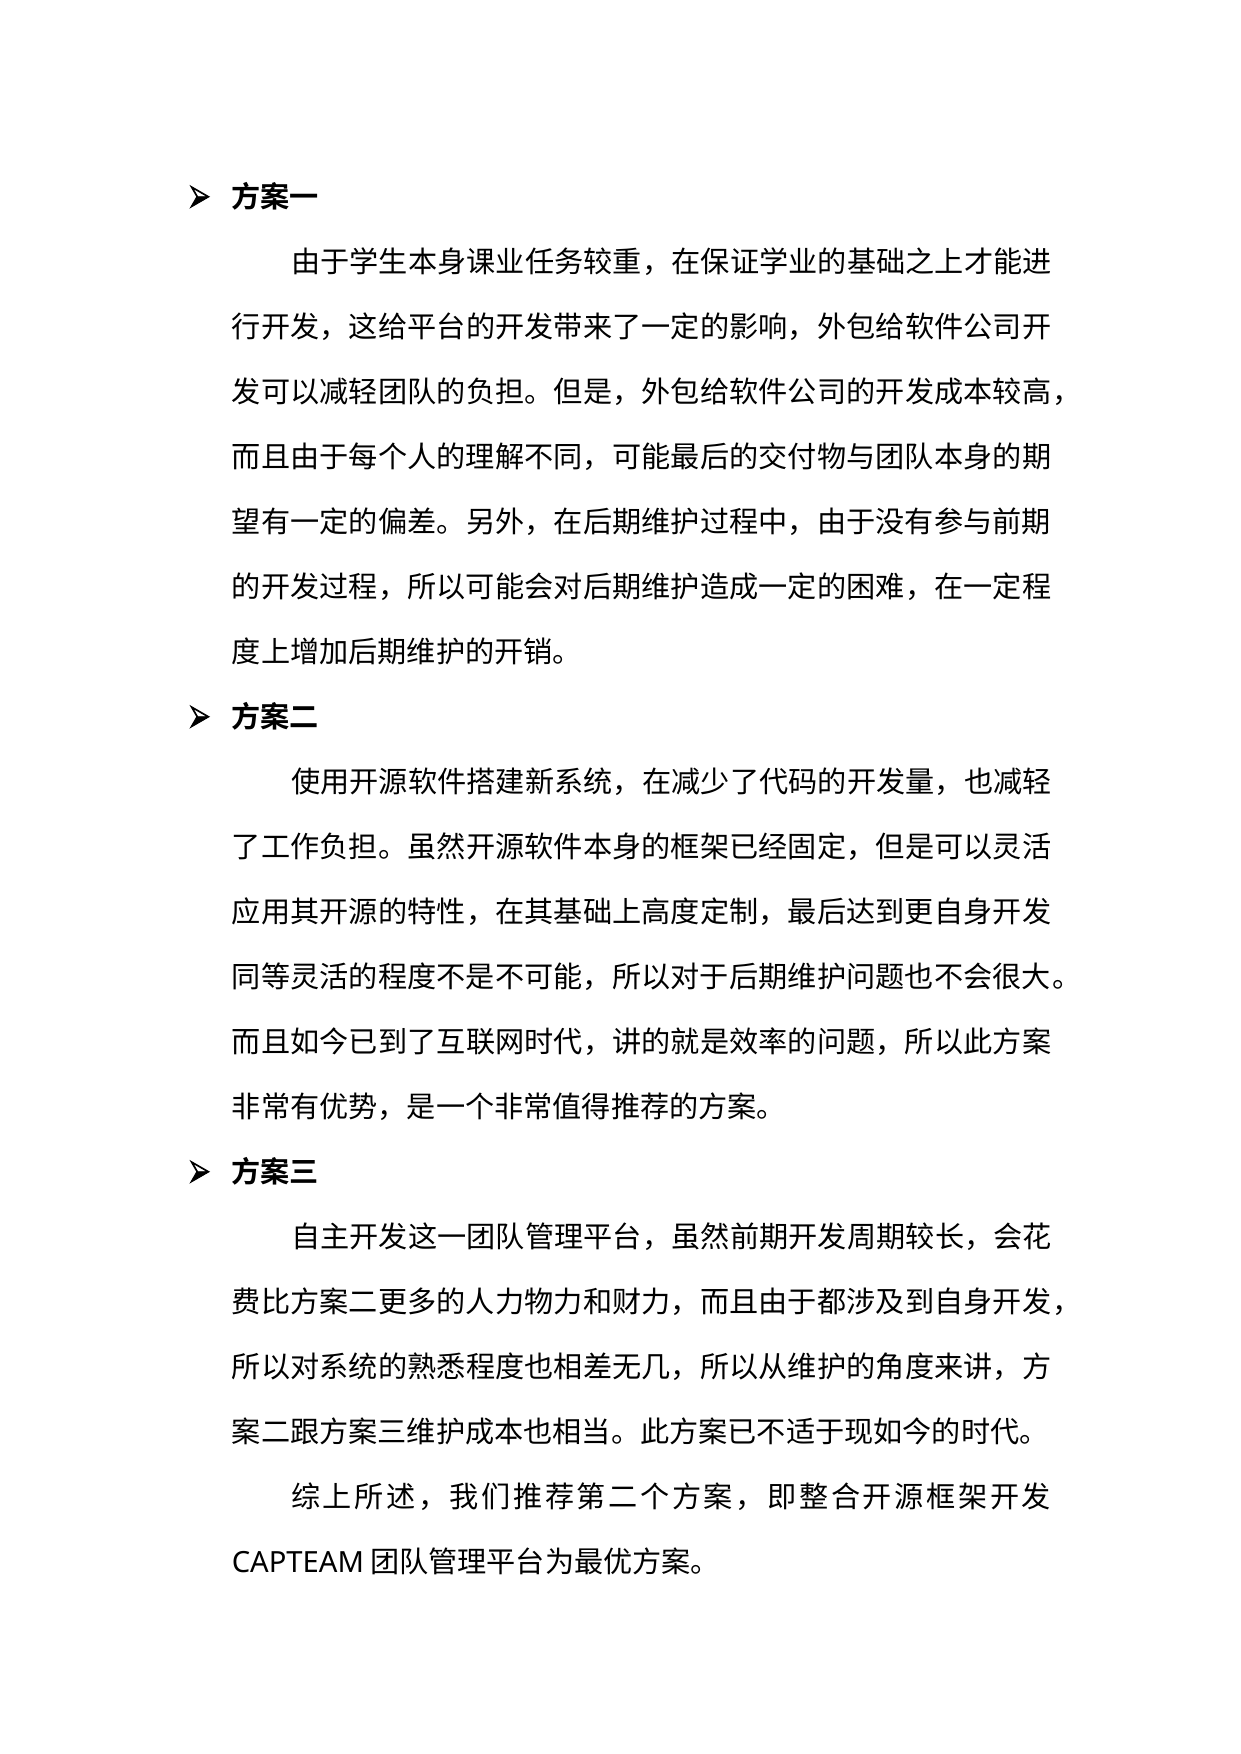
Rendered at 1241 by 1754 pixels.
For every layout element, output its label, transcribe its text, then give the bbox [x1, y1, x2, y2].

list 方案一 [187, 162, 1053, 227]
text 由于学生本身课业任务较重，在保证学业的基础之上才能进行开发，这给平台的开发带来了一定的影响，外包给软件公司开发可以减轻团队的负担。但是，外包给软件公司的开发成本较高，而且由于每个人的理解不同，可能最后的交付物与团队本身的期望有一定的偏差。另外，在后期维护过程中，由于没有参与前期的开发过程，所以可能会对后期维护造成一定的困难，在一定程度上增加后期维护的开销。 [232, 227, 1053, 682]
list 方案二 [187, 682, 1053, 747]
list 方案三 [187, 1137, 1053, 1202]
text 使用开源软件搭建新系统，在减少了代码的开发量，也减轻了工作负担。虽然开源软件本身的框架已经固定，但是可以灵活应用其开源的特性，在其基础上高度定制，最后达到更自身开发同等灵活的程度不是不可能，所以对于后期维护问题也不会很大。而且如今已到了互联网时代，讲的就是效率的问题，所以此方案非常有优势，是一个非常值得推荐的方案。 [232, 747, 1053, 1137]
text 自主开发这一团队管理平台，虽然前期开发周期较长，会花费比方案二更多的人力物力和财力，而且由于都涉及到自身开发，所以对系统的熟悉程度也相差无几，所以从维护的角度来讲，方案二跟方案三维护成本也相当。此方案已不适于现如今的时代。 [232, 1202, 1053, 1462]
text 综上所述，我们推荐第二个方案，即整合开源框架开发capteam团队管理平台为最优方案。 [232, 1462, 1053, 1592]
